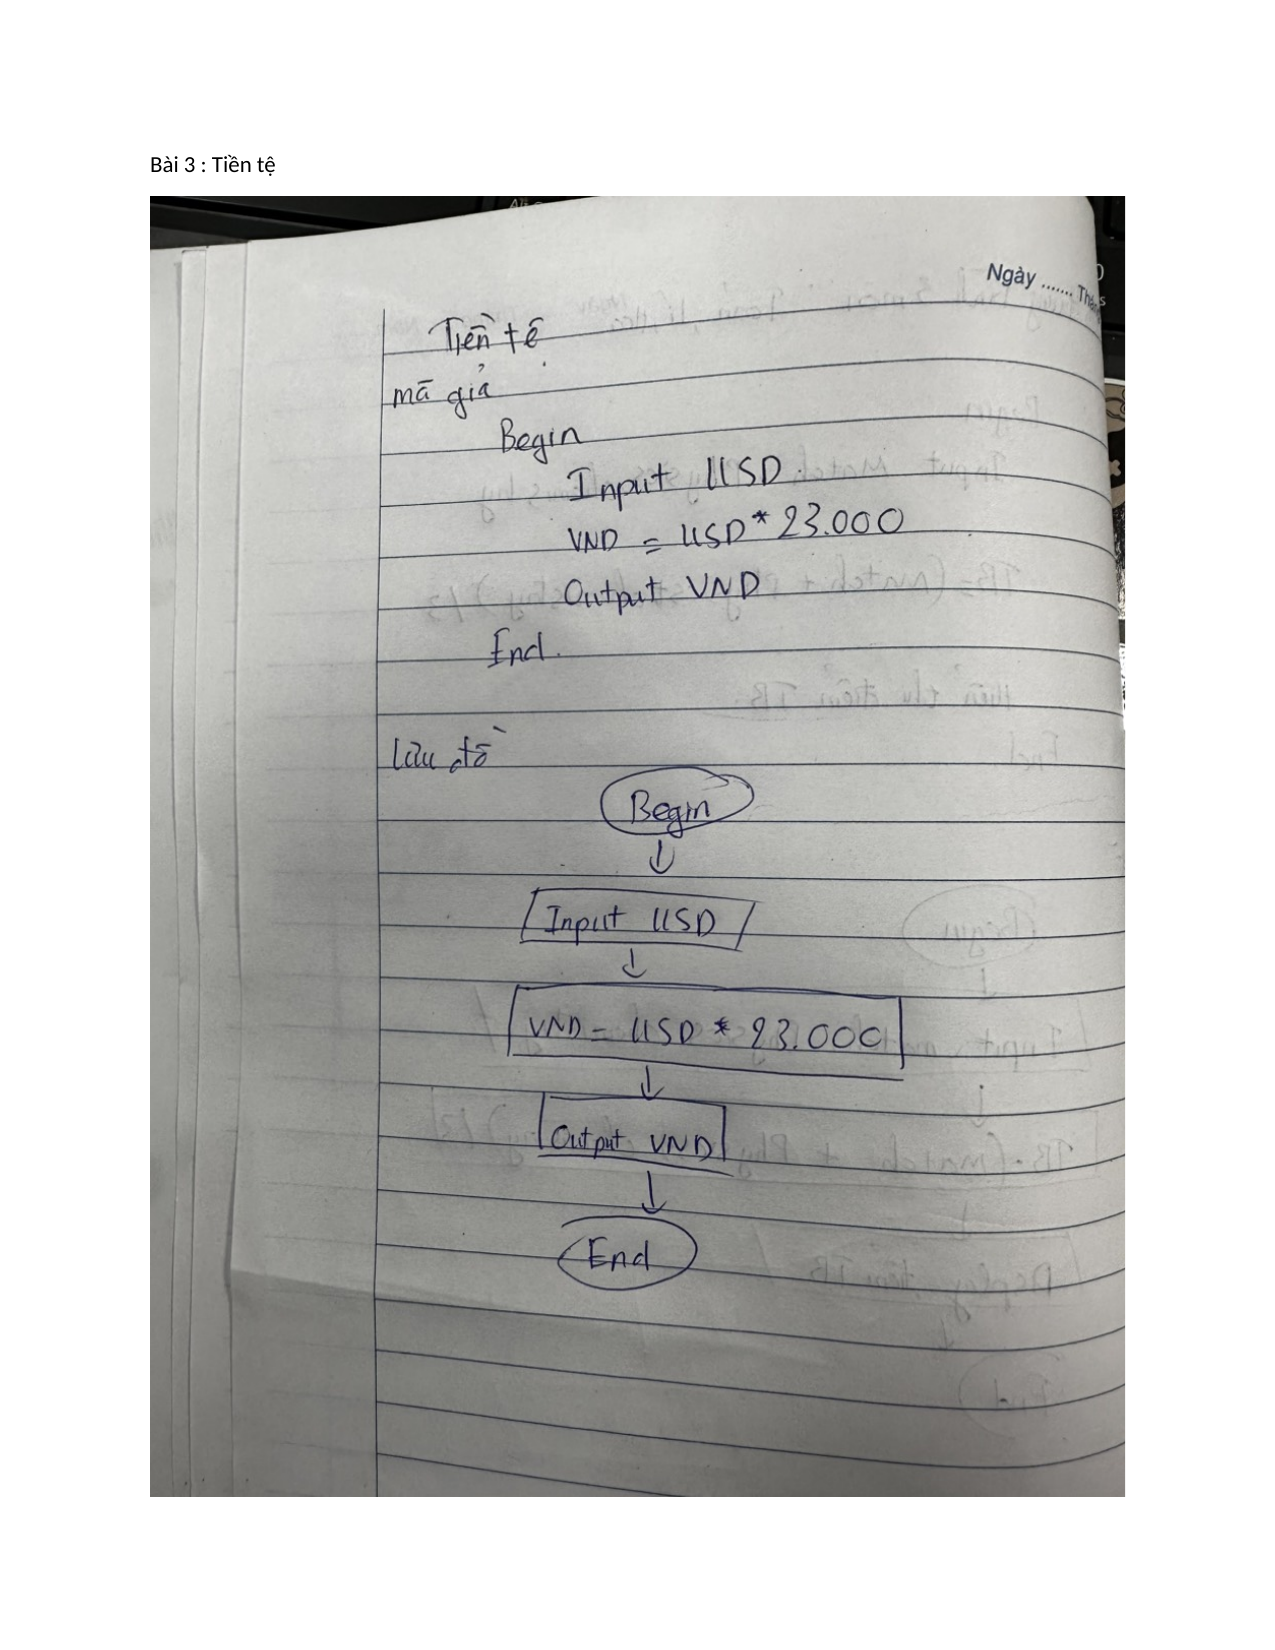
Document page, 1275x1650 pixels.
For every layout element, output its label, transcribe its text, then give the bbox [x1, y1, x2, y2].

picture [150, 196, 1125, 1497]
text Bài 3 : Tiền tệ [150, 150, 1125, 178]
